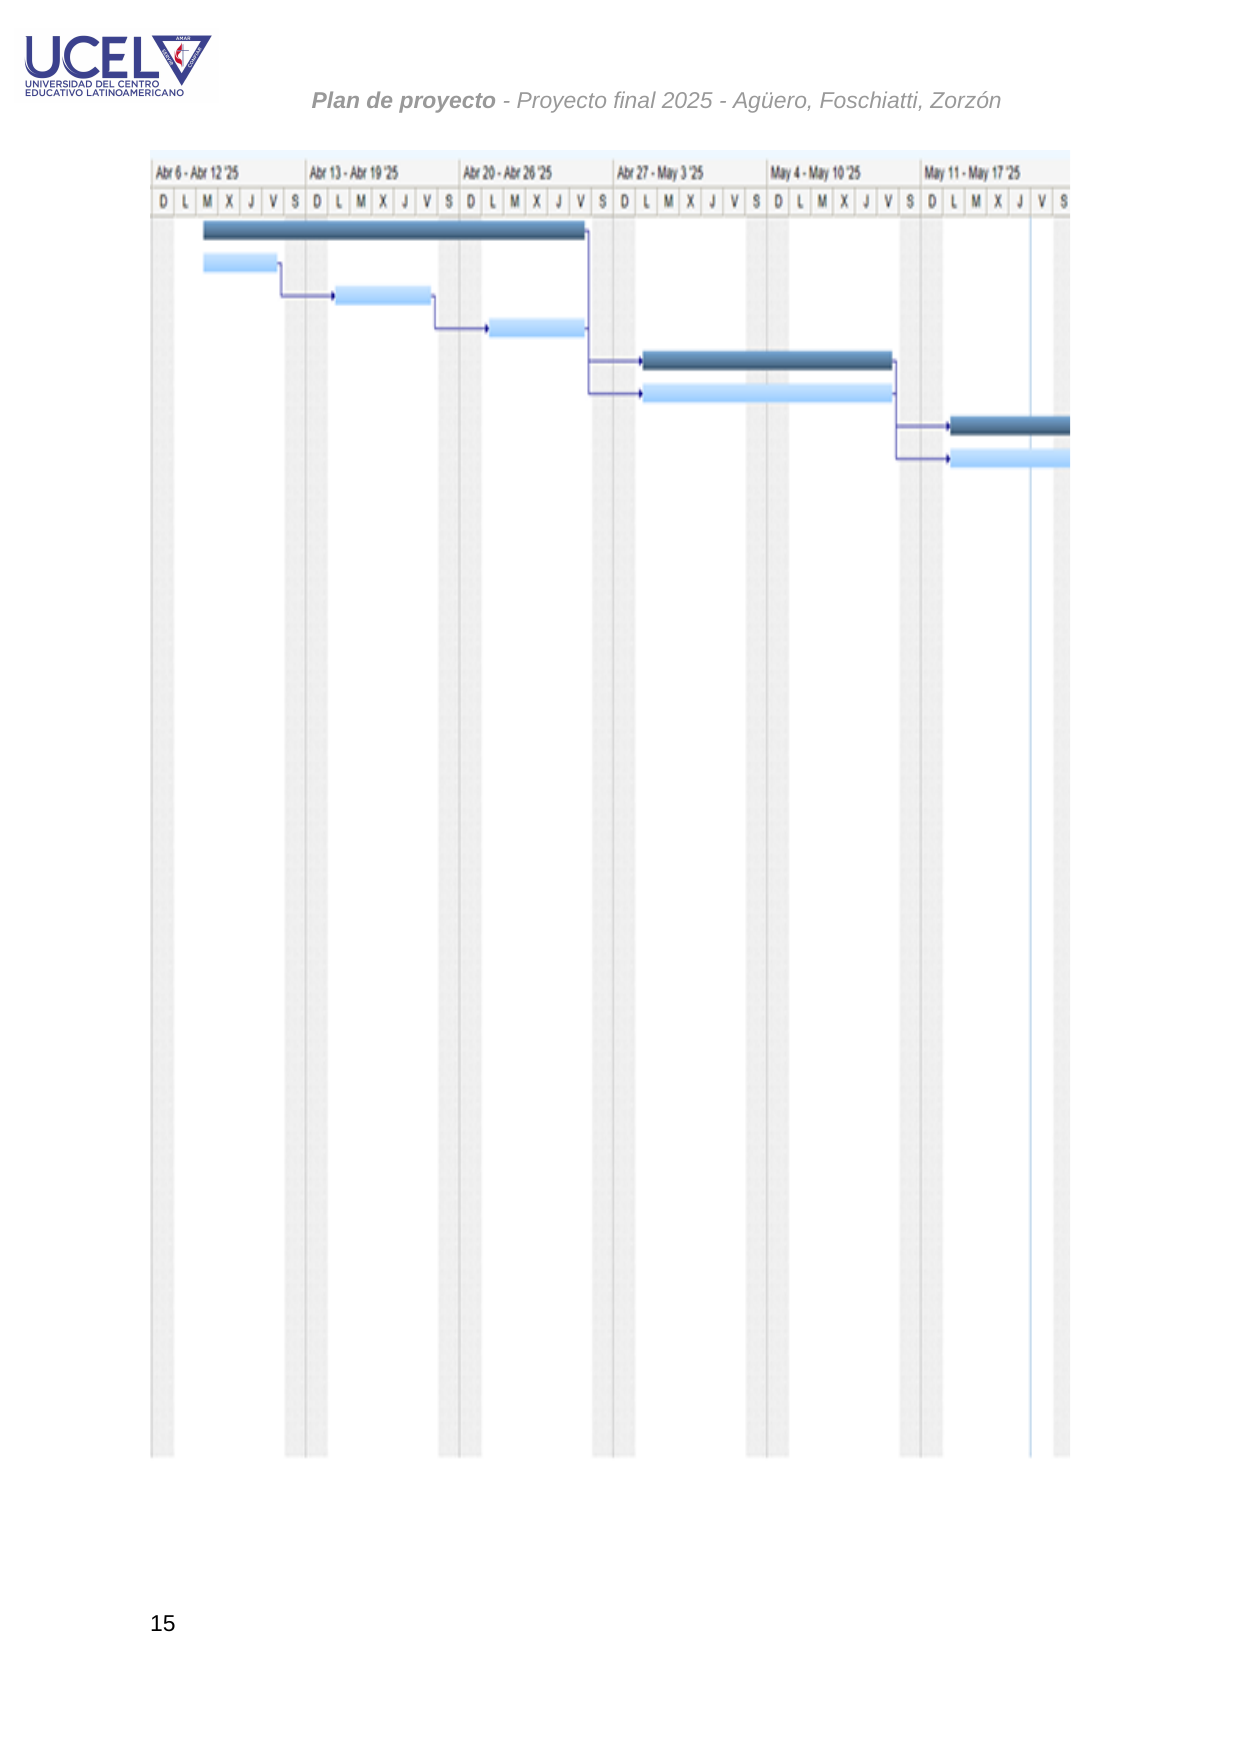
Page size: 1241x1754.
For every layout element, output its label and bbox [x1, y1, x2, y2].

picture [150, 150, 1071, 1461]
picture [14, 28, 220, 103]
